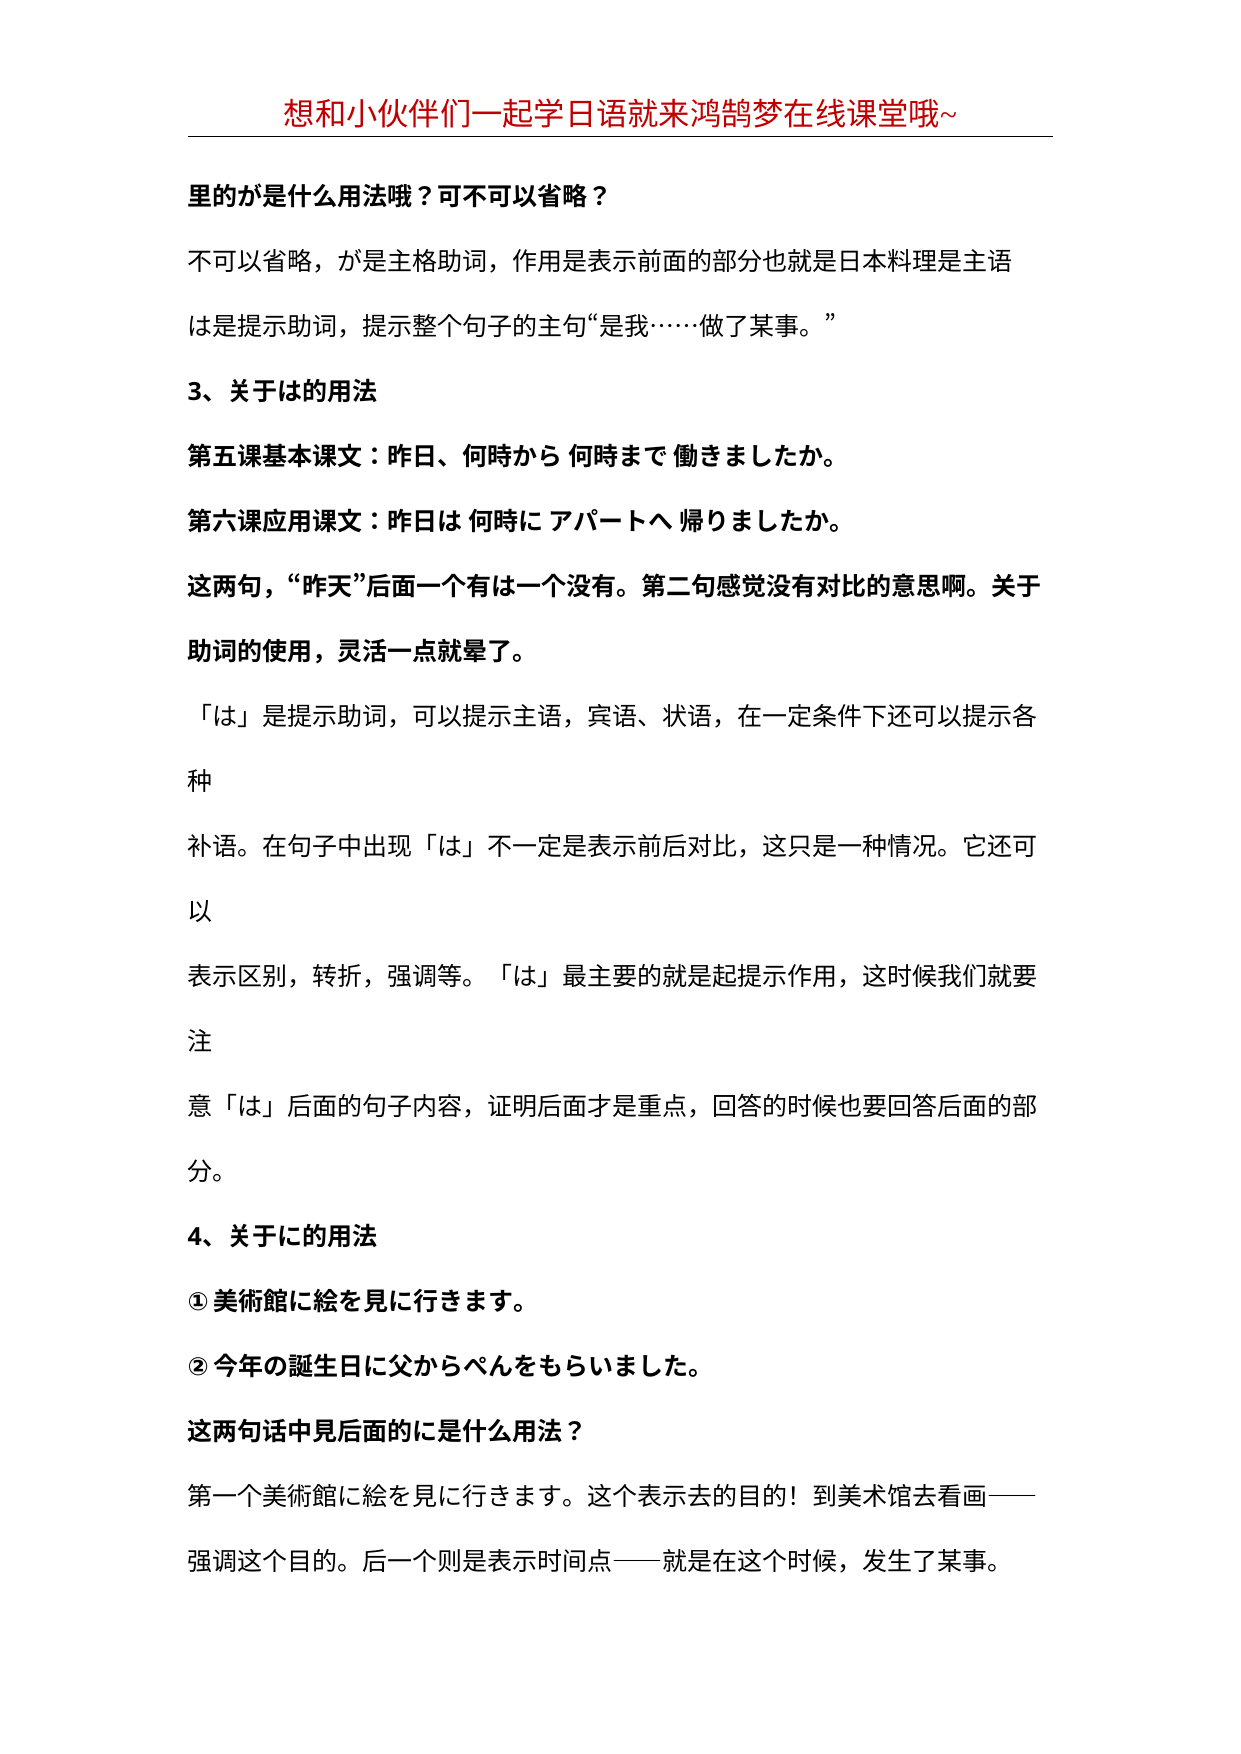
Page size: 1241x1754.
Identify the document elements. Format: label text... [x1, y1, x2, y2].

text 这两句，“昨天”后面一个有は一个没有。第二句感觉没有对比的意思啊。关于 [187, 552, 1053, 617]
text 第六课应用课文：昨日は 何時に アパートへ 帰りましたか。 [187, 487, 1053, 552]
text 强调这个目的。后一个则是表示时间点——就是在这个时候，发生了某事。 [187, 1527, 1053, 1592]
text 3、关于は的用法 [187, 357, 1053, 422]
text 意「は」后面的句子内容，证明后面才是重点，回答的时候也要回答后面的部分。 [187, 1072, 1053, 1202]
text ①美術館に絵を見に行きます。 [187, 1267, 1053, 1332]
text 助词的使用，灵活一点就晕了。 [187, 617, 1053, 682]
text 第五课基本课文：昨日、何時から 何時まで 働きましたか。 [187, 422, 1053, 487]
text 「は」是提示助词，可以提示主语，宾语、状语，在一定条件下还可以提示各种 [187, 682, 1053, 812]
text 里的が是什么用法哦？可不可以省略？ [187, 162, 1053, 227]
text 第一个美術館に絵を見に行きます。这个表示去的目的！到美术馆去看画—— [187, 1462, 1053, 1527]
text 4、关于に的用法 [187, 1202, 1053, 1267]
text は是提示助词，提示整个句子的主句“是我……做了某事。” [187, 292, 1053, 357]
text 表示区别，转折，强调等。「は」最主要的就是起提示作用，这时候我们就要注 [187, 942, 1053, 1072]
text ②今年の誕生日に父からぺんをもらいました。 [187, 1332, 1053, 1397]
text 这两句话中見后面的に是什么用法？ [187, 1397, 1053, 1462]
text 补语。在句子中出现「は」不一定是表示前后对比，这只是一种情况。它还可以 [187, 812, 1053, 942]
text 不可以省略，が是主格助词，作用是表示前面的部分也就是日本料理是主语 [187, 227, 1053, 292]
